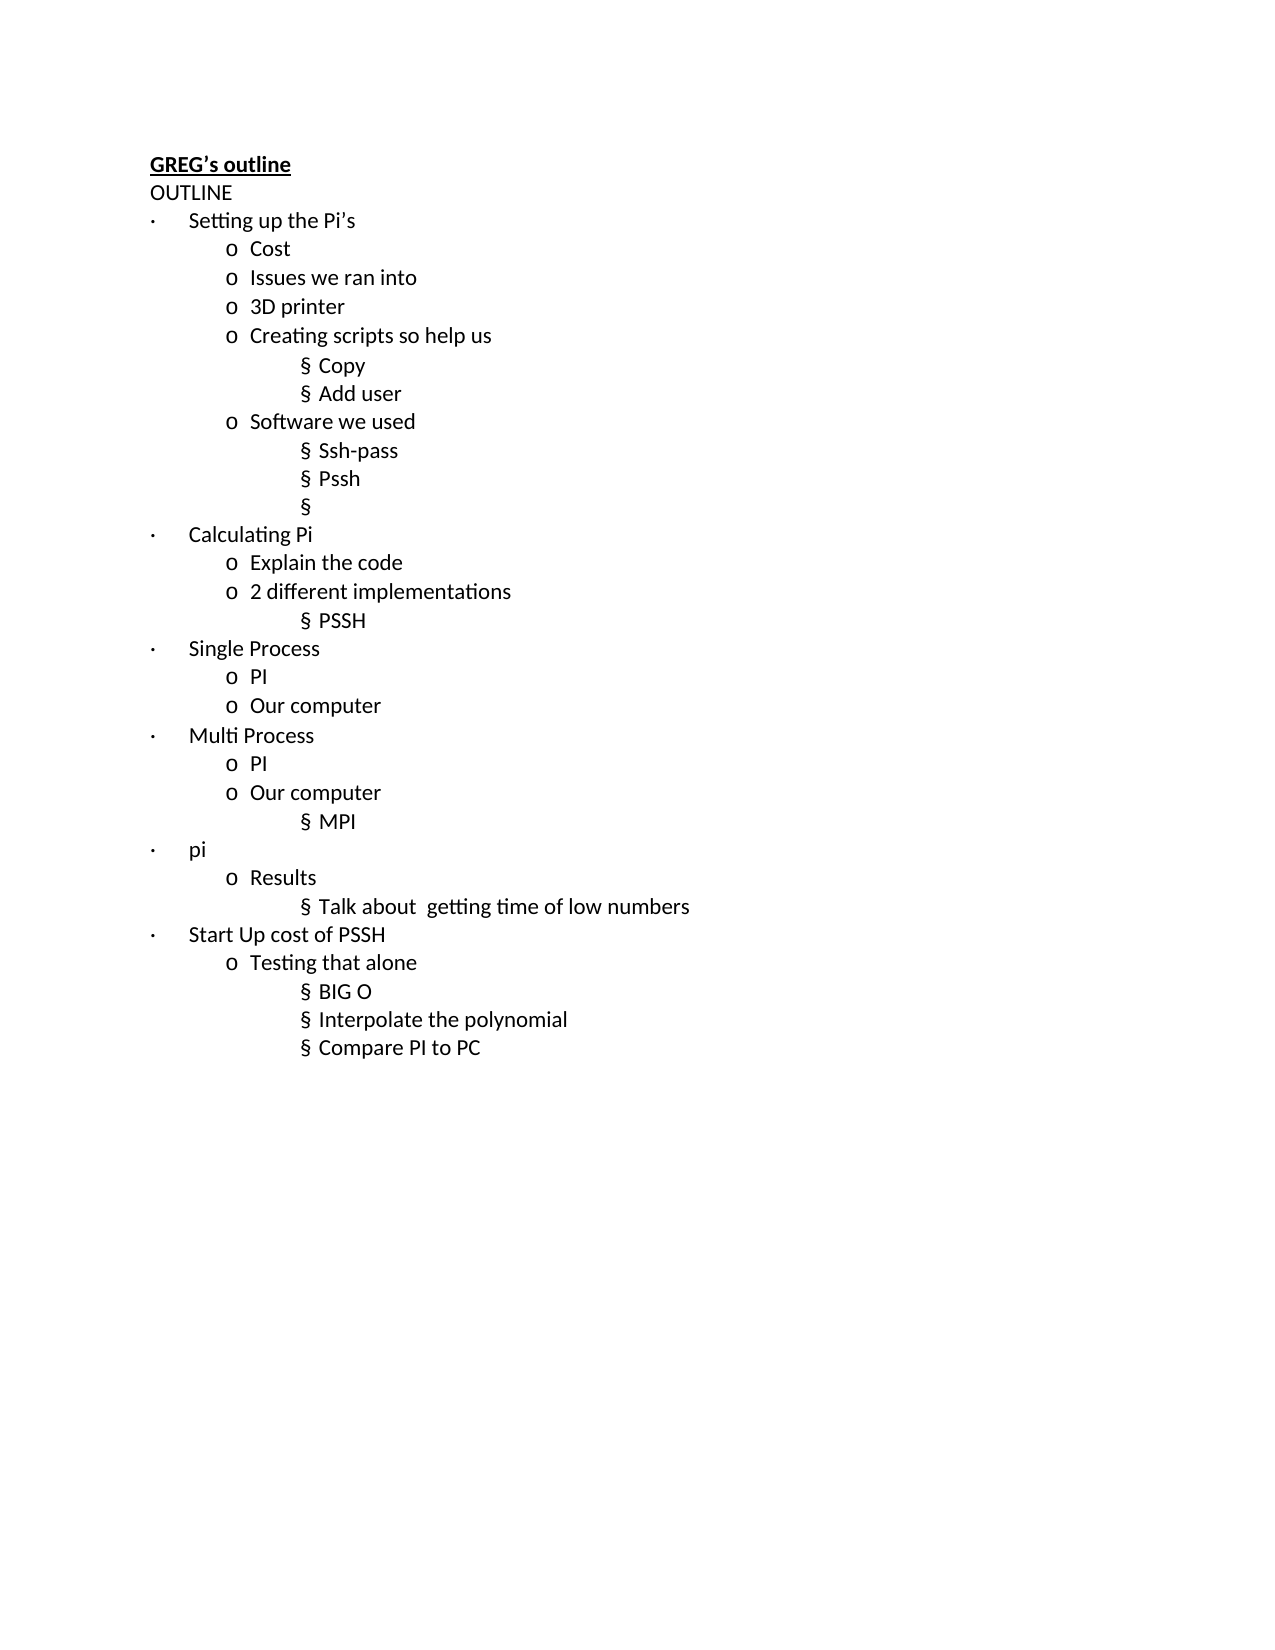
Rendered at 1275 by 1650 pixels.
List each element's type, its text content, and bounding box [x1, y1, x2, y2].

text § Add user [225, 379, 1125, 407]
text § Copy [225, 351, 1125, 379]
text o PI [150, 749, 1125, 778]
text o 2 different implementations [150, 577, 1125, 606]
text § Ssh-pass [225, 436, 1125, 464]
text o Software we used [150, 407, 1125, 436]
text · pi [150, 835, 1125, 863]
text § Interpolate the polynomial [225, 1006, 1125, 1033]
text · Start Up cost of PSSH [150, 920, 1125, 948]
text § PSSH [225, 606, 1125, 634]
text OUTLINE [150, 178, 1125, 206]
text § Talk about getting time of low numbers [225, 892, 1125, 920]
text o Our computer [150, 692, 1125, 721]
text · Single Process [150, 634, 1125, 662]
text o Our computer [150, 778, 1125, 807]
text GREG’s outline [150, 150, 1125, 178]
text o 3D printer [150, 292, 1125, 322]
text o PI [150, 662, 1125, 692]
text o Testing that alone [150, 948, 1125, 977]
text · Calculating Pi [150, 520, 1125, 548]
text § MPI [225, 807, 1125, 835]
text § [225, 492, 1125, 520]
text § Pssh [225, 464, 1125, 492]
text o Cost [150, 234, 1125, 263]
text o Results [150, 863, 1125, 892]
text · Multi Process [150, 721, 1125, 749]
text § Compare PI to PC [225, 1033, 1125, 1062]
text o Explain the code [150, 548, 1125, 577]
text · Setting up the Pi’s [150, 206, 1125, 234]
text § BIG O [225, 977, 1125, 1006]
text o Creating scripts so help us [150, 322, 1125, 351]
text o Issues we ran into [150, 263, 1125, 292]
